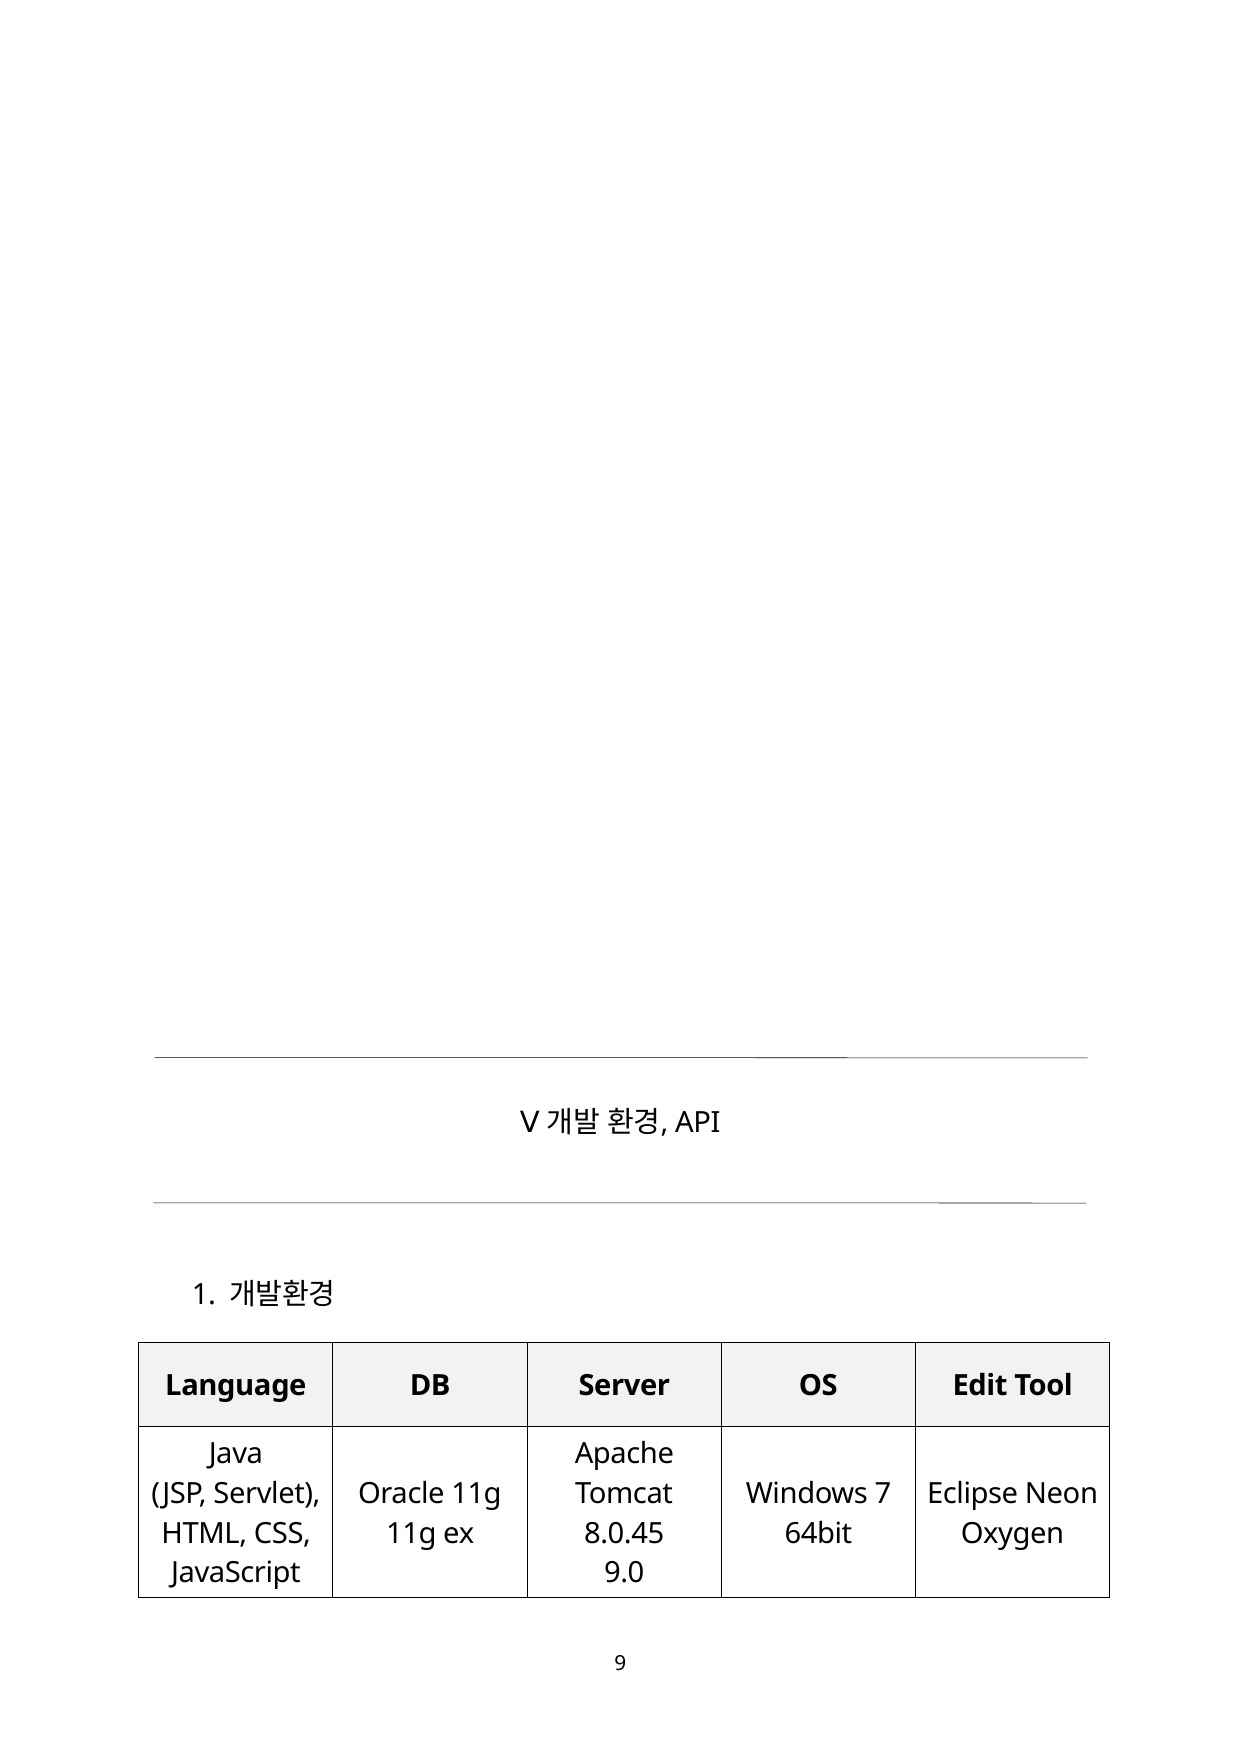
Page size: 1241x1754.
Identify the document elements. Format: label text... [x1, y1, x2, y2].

list 개발환경 [192, 1270, 1090, 1313]
table_header Server [528, 1343, 721, 1426]
table_cell Java (JSP, Servlet), HTML, CSS, JavaScript [139, 1427, 332, 1597]
text Ⅴ 개발 환경, API [150, 1099, 1090, 1141]
table_cell Oracle 11g 11g ex [333, 1427, 527, 1597]
table_cell Windows 7 64bit [722, 1427, 915, 1597]
table_header DB [333, 1343, 527, 1426]
table_header Language [139, 1343, 332, 1426]
table_cell Apache Tomcat 8.0.45 9.0 [528, 1427, 721, 1597]
table_cell Eclipse Neon Oxygen [916, 1427, 1109, 1597]
table_header Edit Tool [916, 1343, 1109, 1426]
table_header OS [722, 1343, 915, 1426]
